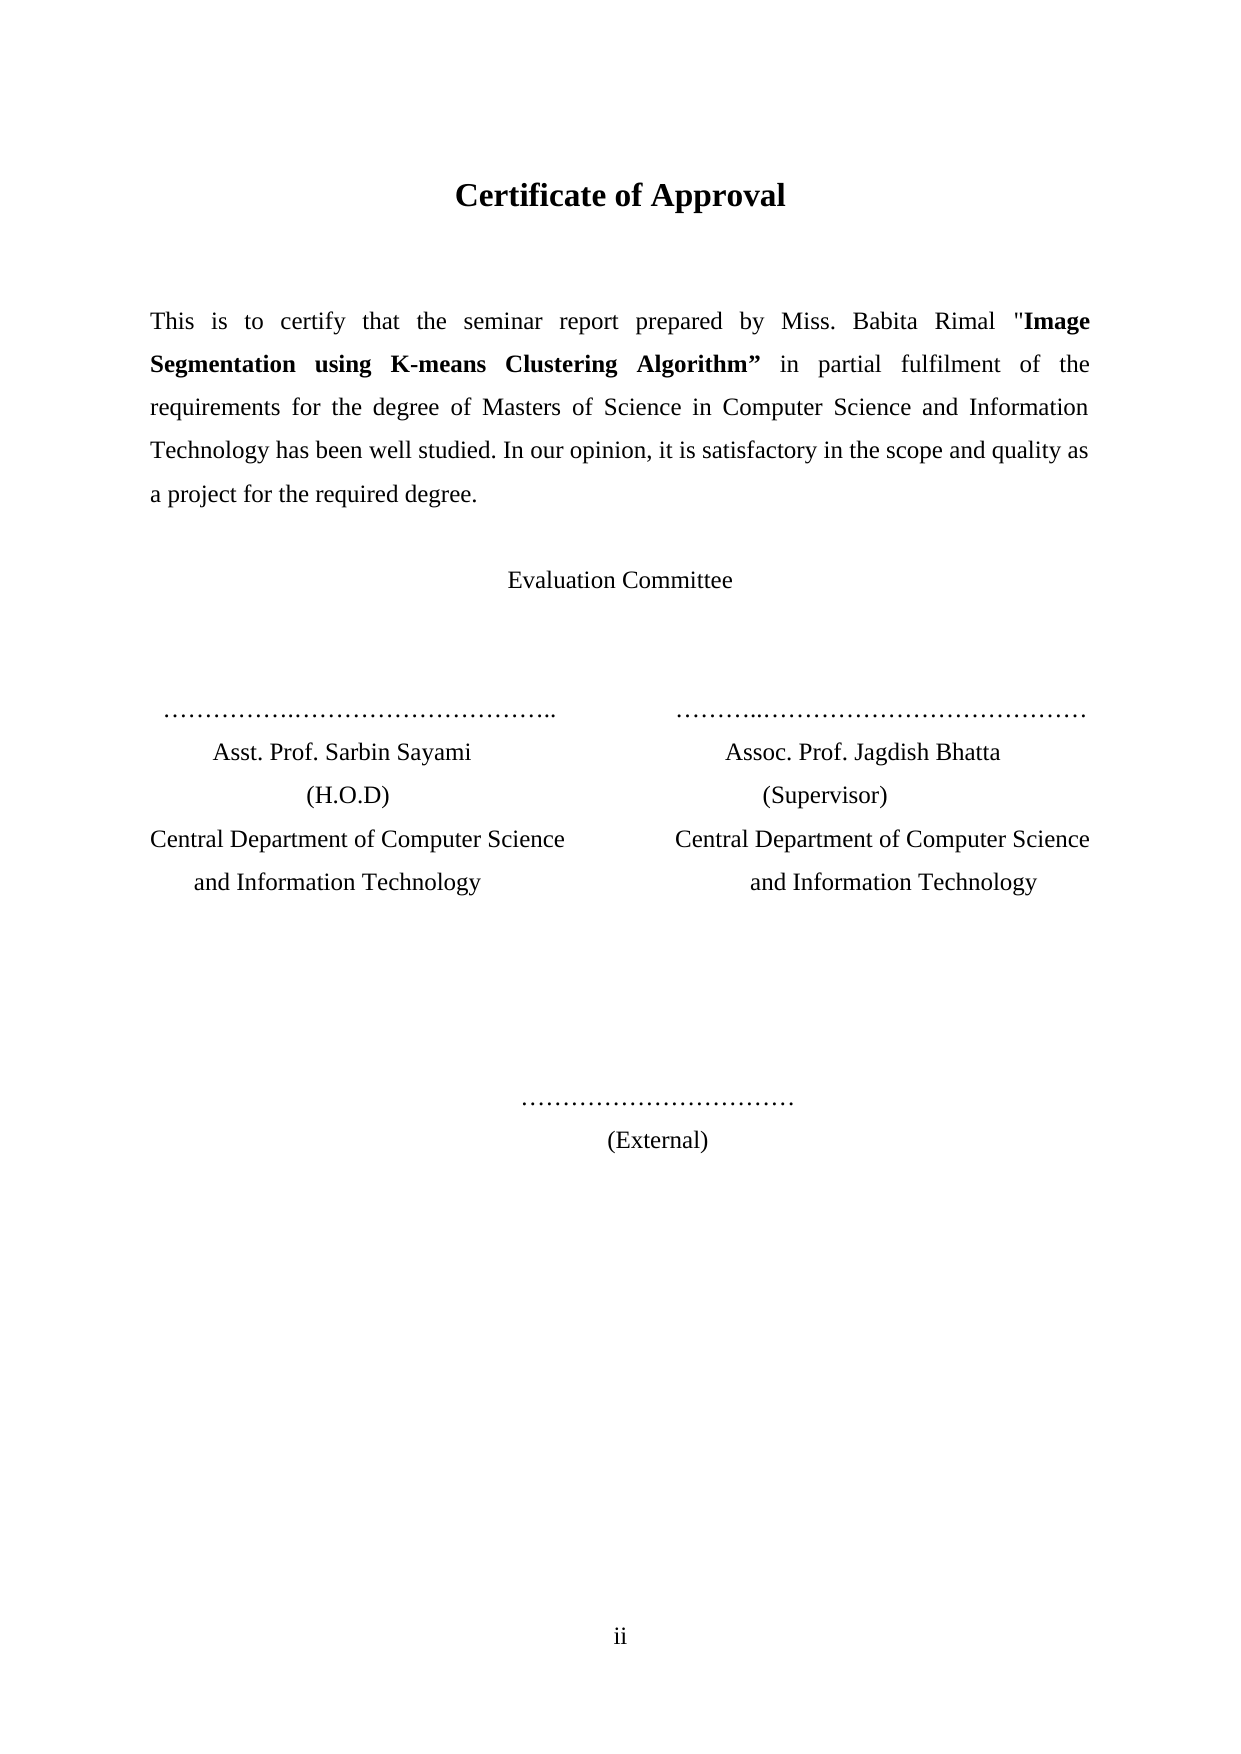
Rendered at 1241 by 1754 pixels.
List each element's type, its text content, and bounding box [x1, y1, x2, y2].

text (External) [150, 1126, 1090, 1154]
text This is to certify that the seminar report prepared by Miss. Babita Rimal "Image Segmentation using K-means Clustering Algorithm” in partial fulfilment of the requirements for the degree of Masters of Science in Computer Science and Information Technology has been well studied. In our opinion, it is satisfactory in the scope and quality as a project for the required degree. [150, 306, 1090, 507]
text and Information Technology and Information Technology [150, 867, 1090, 896]
text …………………………… [150, 1082, 1090, 1111]
subtitle Certificate of Approval [150, 175, 1090, 213]
text (H.O.D) (Supervisor) [150, 781, 1090, 809]
text …………….………………………….. ………..………………………………… [150, 694, 1090, 723]
text Asst. Prof. Sarbin Sayami Assoc. Prof. Jagdish Bhatta [150, 737, 1090, 766]
text Central Department of Computer Science Central Department of Computer Science [150, 824, 1090, 852]
text Evaluation Committee [150, 565, 1090, 594]
